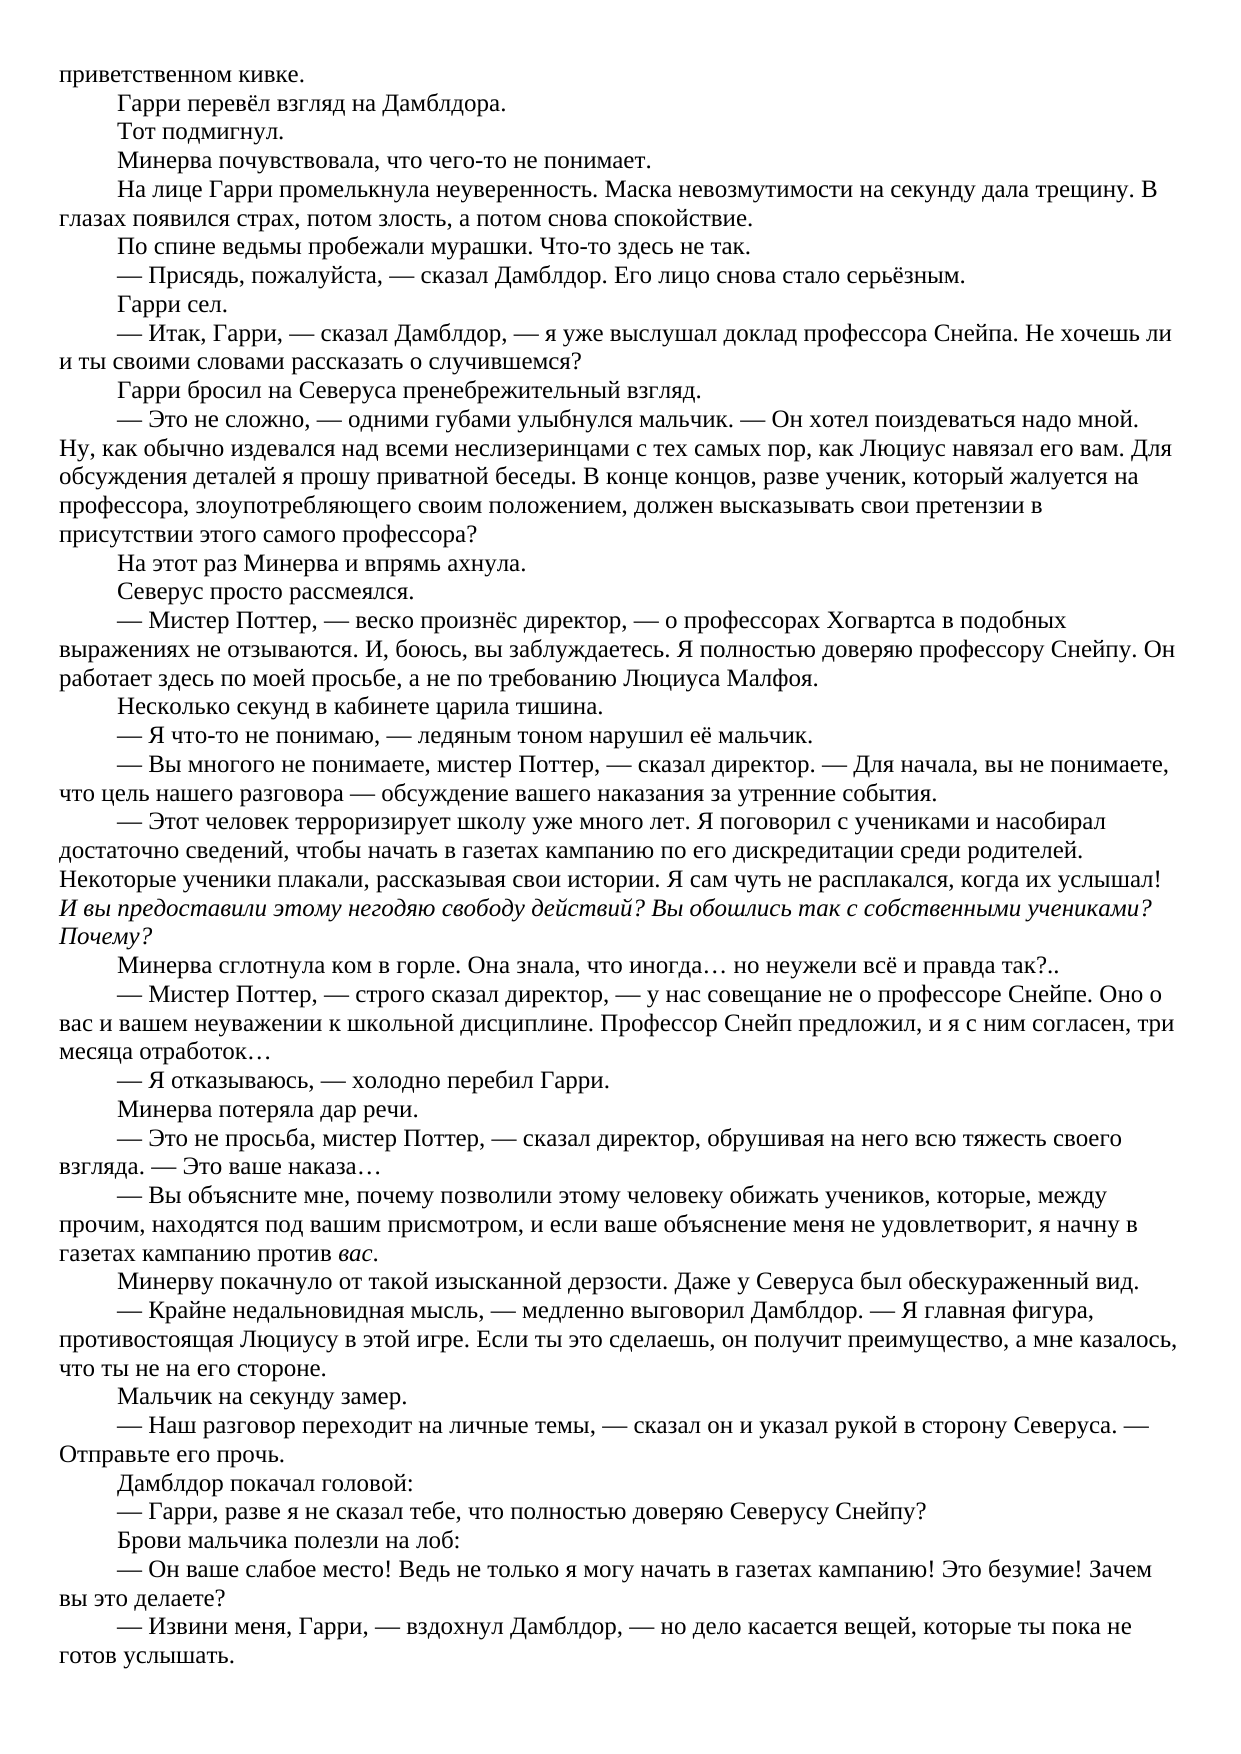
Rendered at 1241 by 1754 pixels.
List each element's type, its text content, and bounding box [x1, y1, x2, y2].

text По спине ведьмы пробежали мурашки. Что-то здесь не так. [59, 231, 1181, 260]
text — Крайне недальновидная мысль, — медленно выговорил Дамблдор. — Я главная фигура, противостоящая Люциусу в этой игре. Если ты это сделаешь, он получит преимущество, а мне казалось, что ты не на его стороне. [59, 1295, 1181, 1381]
text На этот раз Минерва и впрямь ахнула. [59, 548, 1181, 576]
text — Я что-то не понимаю, — ледяным тоном нарушил её мальчик. [59, 720, 1181, 749]
text — Вы многого не понимаете, мистер Поттер, — сказал директор. — Для начала, вы не понимаете, что цель нашего разговора — обсуждение вашего наказания за утренние события. [59, 749, 1181, 806]
text Северус просто рассмеялся. [59, 576, 1181, 605]
text — Итак, Гарри, — сказал Дамблдор, — я уже выслушал доклад профессора Снейпа. Не хочешь ли и ты своими словами рассказать о случившемся? [59, 318, 1181, 375]
text — Мистер Поттер, — веско произнёс директор, — о профессорах Хогвартса в подобных выражениях не отзываются. И, боюсь, вы заблуждаетесь. Я полностью доверяю профессору Снейпу. Он работает здесь по моей просьбе, а не по требованию Люциуса Малфоя. [59, 605, 1181, 691]
text Тот подмигнул. [59, 116, 1181, 145]
text Гарри сел. [59, 289, 1181, 318]
text Несколько секунд в кабинете царила тишина. [59, 691, 1181, 720]
text На лице Гарри промелькнула неуверенность. Маска невозмутимости на секунду дала трещину. В глазах появился страх, потом злость, а потом снова спокойствие. [59, 174, 1181, 231]
text Гарри перевёл взгляд на Дамблдора. [59, 88, 1181, 116]
text Мальчик на секунду замер. [59, 1381, 1181, 1410]
text Гарри бросил на Северуса пренебрежительный взгляд. [59, 375, 1181, 404]
text — Присядь, пожалуйста, — сказал Дамблдор. Его лицо снова стало серьёзным. [59, 260, 1181, 289]
text — Я отказываюсь, — холодно перебил Гарри. [59, 1065, 1181, 1094]
text — Этот человек терроризирует школу уже много лет. Я поговорил с учениками и насобирал достаточно сведений, чтобы начать в газетах кампанию по его дискредитации среди родителей. Некоторые ученики плакали, рассказывая свои истории. Я сам чуть не расплакался, когда их услышал! И вы предоставили этому негодяю свободу действий? Вы обошлись так с собственными учениками? Почему? [59, 806, 1181, 950]
text Минерву покачнуло от такой изысканной дерзости. Даже у Северуса был обескураженный вид. [59, 1266, 1181, 1295]
text — Извини меня, Гарри, — вздохнул Дамблдор, — но дело касается вещей, которые ты пока не готов услышать. [59, 1611, 1181, 1669]
text — Это не просьба, мистер Поттер, — сказал директор, обрушивая на него всю тяжесть своего взгляда. — Это ваше наказа… [59, 1123, 1181, 1180]
text Минерва сглотнула ком в горле. Она знала, что иногда… но неужели всё и правда так?.. [59, 950, 1181, 979]
text — Это не сложно, — одними губами улыбнулся мальчик. — Он хотел поиздеваться надо мной. Ну, как обычно издевался над всеми неслизеринцами с тех самых пор, как Люциус навязал его вам. Для обсуждения деталей я прошу приватной беседы. В конце концов, разве ученик, который жалуется на профессора, злоупотребляющего своим положением, должен высказывать свои претензии в присутствии этого самого профессора? [59, 404, 1181, 548]
text — Наш разговор переходит на личные темы, — сказал он и указал рукой в сторону Северуса. — Отправьте его прочь. [59, 1410, 1181, 1468]
text Брови мальчика полезли на лоб: [59, 1525, 1181, 1554]
text — Мистер Поттер, — строго сказал директор, — у нас совещание не о профессоре Снейпе. Оно о вас и вашем неуважении к школьной дисциплине. Профессор Снейп предложил, и я с ним согласен, три месяца отработок… [59, 979, 1181, 1065]
text Минерва потеряла дар речи. [59, 1094, 1181, 1123]
text — Вы объясните мне, почему позволили этому человеку обижать учеников, которые, между прочим, находятся под вашим присмотром, и если ваше объяснение меня не удовлетворит, я начну в газетах кампанию против вас. [59, 1180, 1181, 1266]
text — Он ваше слабое место! Ведь не только я могу начать в газетах кампанию! Это безумие! Зачем вы это делаете? [59, 1554, 1181, 1611]
text Минерва почувствовала, что чего-то не понимает. [59, 145, 1181, 174]
text Дамблдор покачал головой: [59, 1468, 1181, 1496]
text — Гарри, разве я не сказал тебе, что полностью доверяю Северусу Снейпу? [59, 1496, 1181, 1525]
